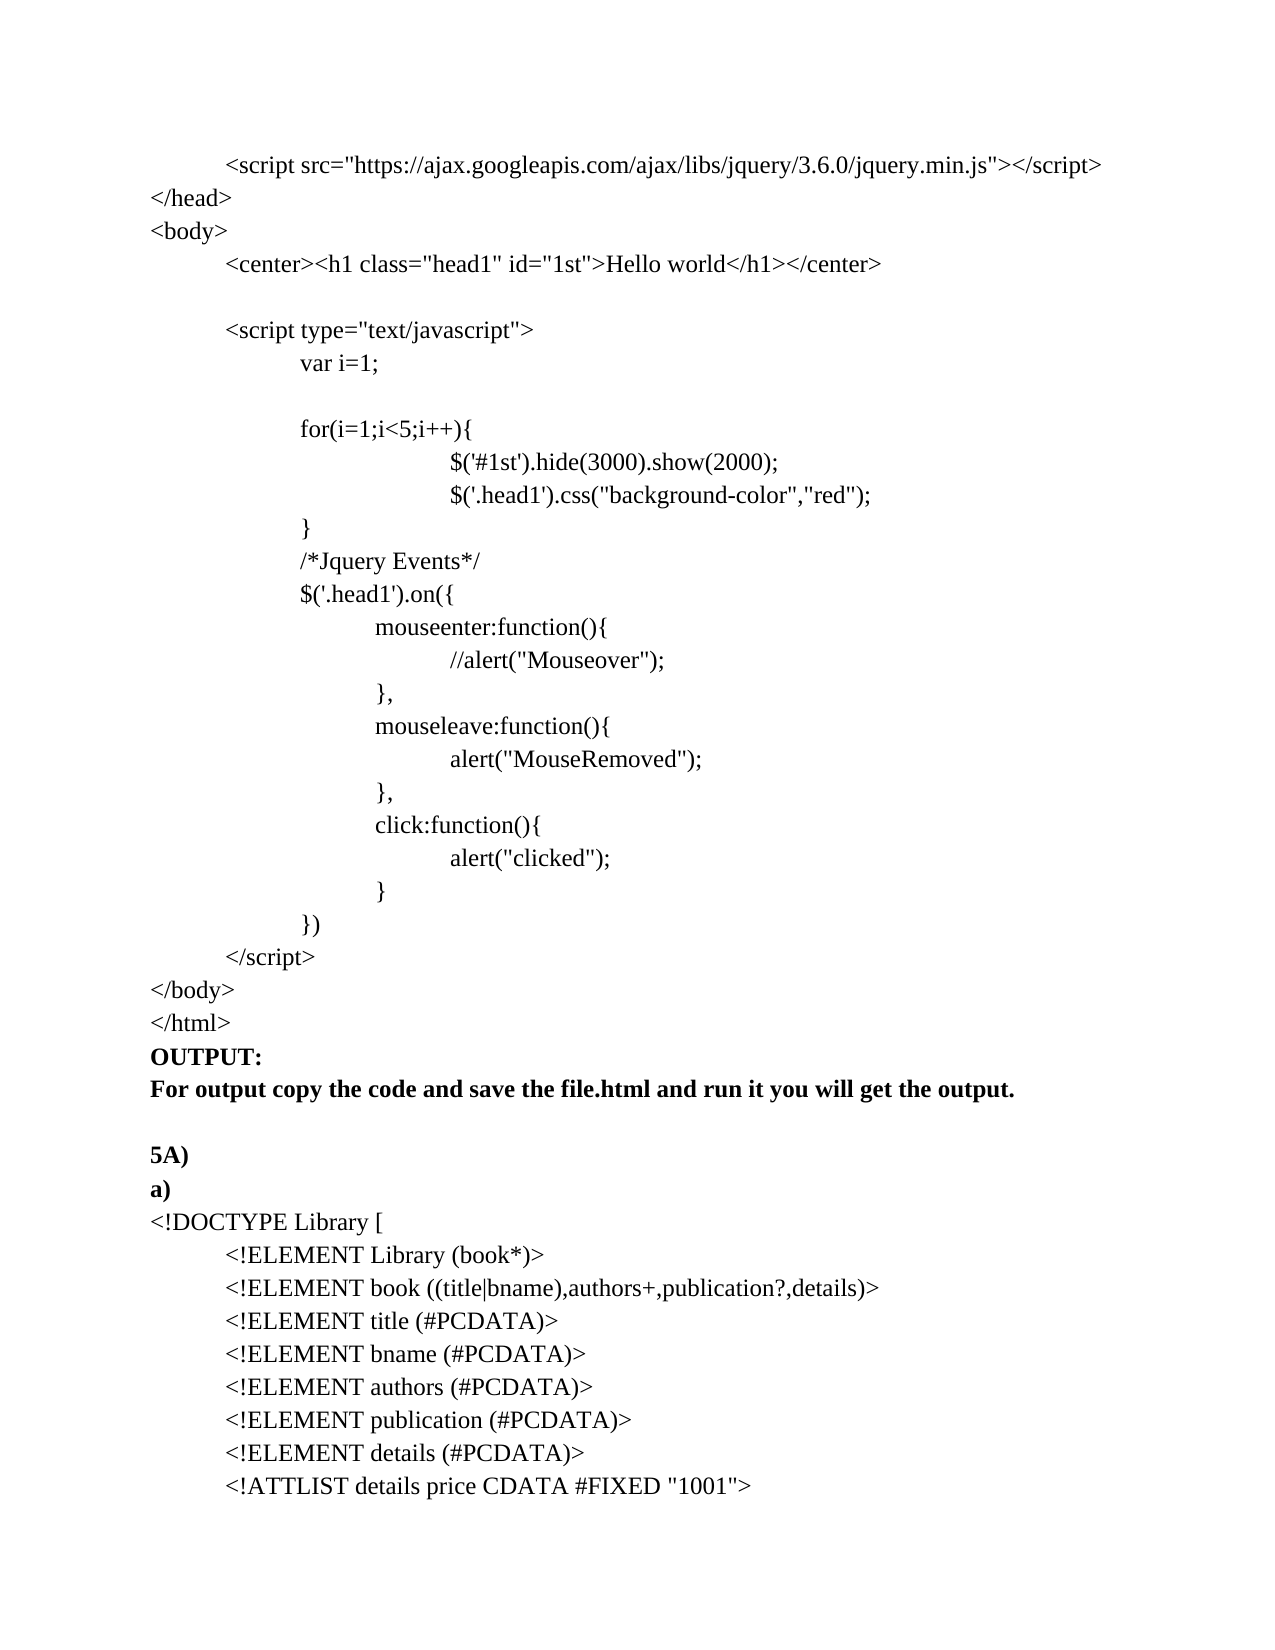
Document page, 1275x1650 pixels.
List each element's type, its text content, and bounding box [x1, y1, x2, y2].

text </script> [150, 942, 1125, 971]
text /*Jquery Events*/ [150, 546, 1125, 575]
text OUTPUT: [150, 1042, 1125, 1070]
text 5A) [150, 1141, 1125, 1169]
text </html> [150, 1008, 1125, 1037]
text <!ATTLIST details price CDATA #FIXED "1001"> [150, 1471, 1125, 1499]
text $('#1st').hide(3000).show(2000); [150, 447, 1125, 476]
text } [150, 513, 1125, 542]
text click:function(){ [150, 810, 1125, 839]
text a) [150, 1174, 1125, 1202]
text <!ELEMENT book ((title|bname),authors+,publication?,details)> [150, 1273, 1125, 1301]
text <!DOCTYPE Library [ [150, 1207, 1125, 1235]
text }, [150, 777, 1125, 806]
text }) [150, 909, 1125, 938]
text <center><h1 class="head1" id="1st">Hello world</h1></center> [150, 249, 1125, 278]
text </head> [150, 183, 1125, 212]
text mouseenter:function(){ [150, 612, 1125, 641]
text <body> [150, 216, 1125, 245]
text } [150, 876, 1125, 905]
text <script type="text/javascript"> [150, 315, 1125, 344]
text <!ELEMENT bname (#PCDATA)> [150, 1339, 1125, 1367]
text <!ELEMENT details (#PCDATA)> [150, 1438, 1125, 1467]
text </body> [150, 976, 1125, 1004]
text <!ELEMENT title (#PCDATA)> [150, 1306, 1125, 1334]
text var i=1; [150, 348, 1125, 377]
text }, [150, 678, 1125, 707]
text alert("MouseRemoved"); [150, 744, 1125, 773]
text $('.head1').css("background-color","red"); [150, 480, 1125, 509]
text <!ELEMENT publication (#PCDATA)> [150, 1405, 1125, 1433]
text <script src="https://ajax.googleapis.com/ajax/libs/jquery/3.6.0/jquery.min.js"></script> [150, 150, 1125, 179]
text For output copy the code and save the file.html and run it you will get the output. [150, 1074, 1125, 1103]
text mouseleave:function(){ [150, 711, 1125, 740]
text <!ELEMENT Library (book*)> [150, 1240, 1125, 1268]
text for(i=1;i<5;i++){ [150, 414, 1125, 443]
text $('.head1').on({ [150, 579, 1125, 608]
text <!ELEMENT authors (#PCDATA)> [150, 1372, 1125, 1401]
text alert("clicked"); [150, 843, 1125, 872]
text //alert("Mouseover"); [150, 645, 1125, 674]
